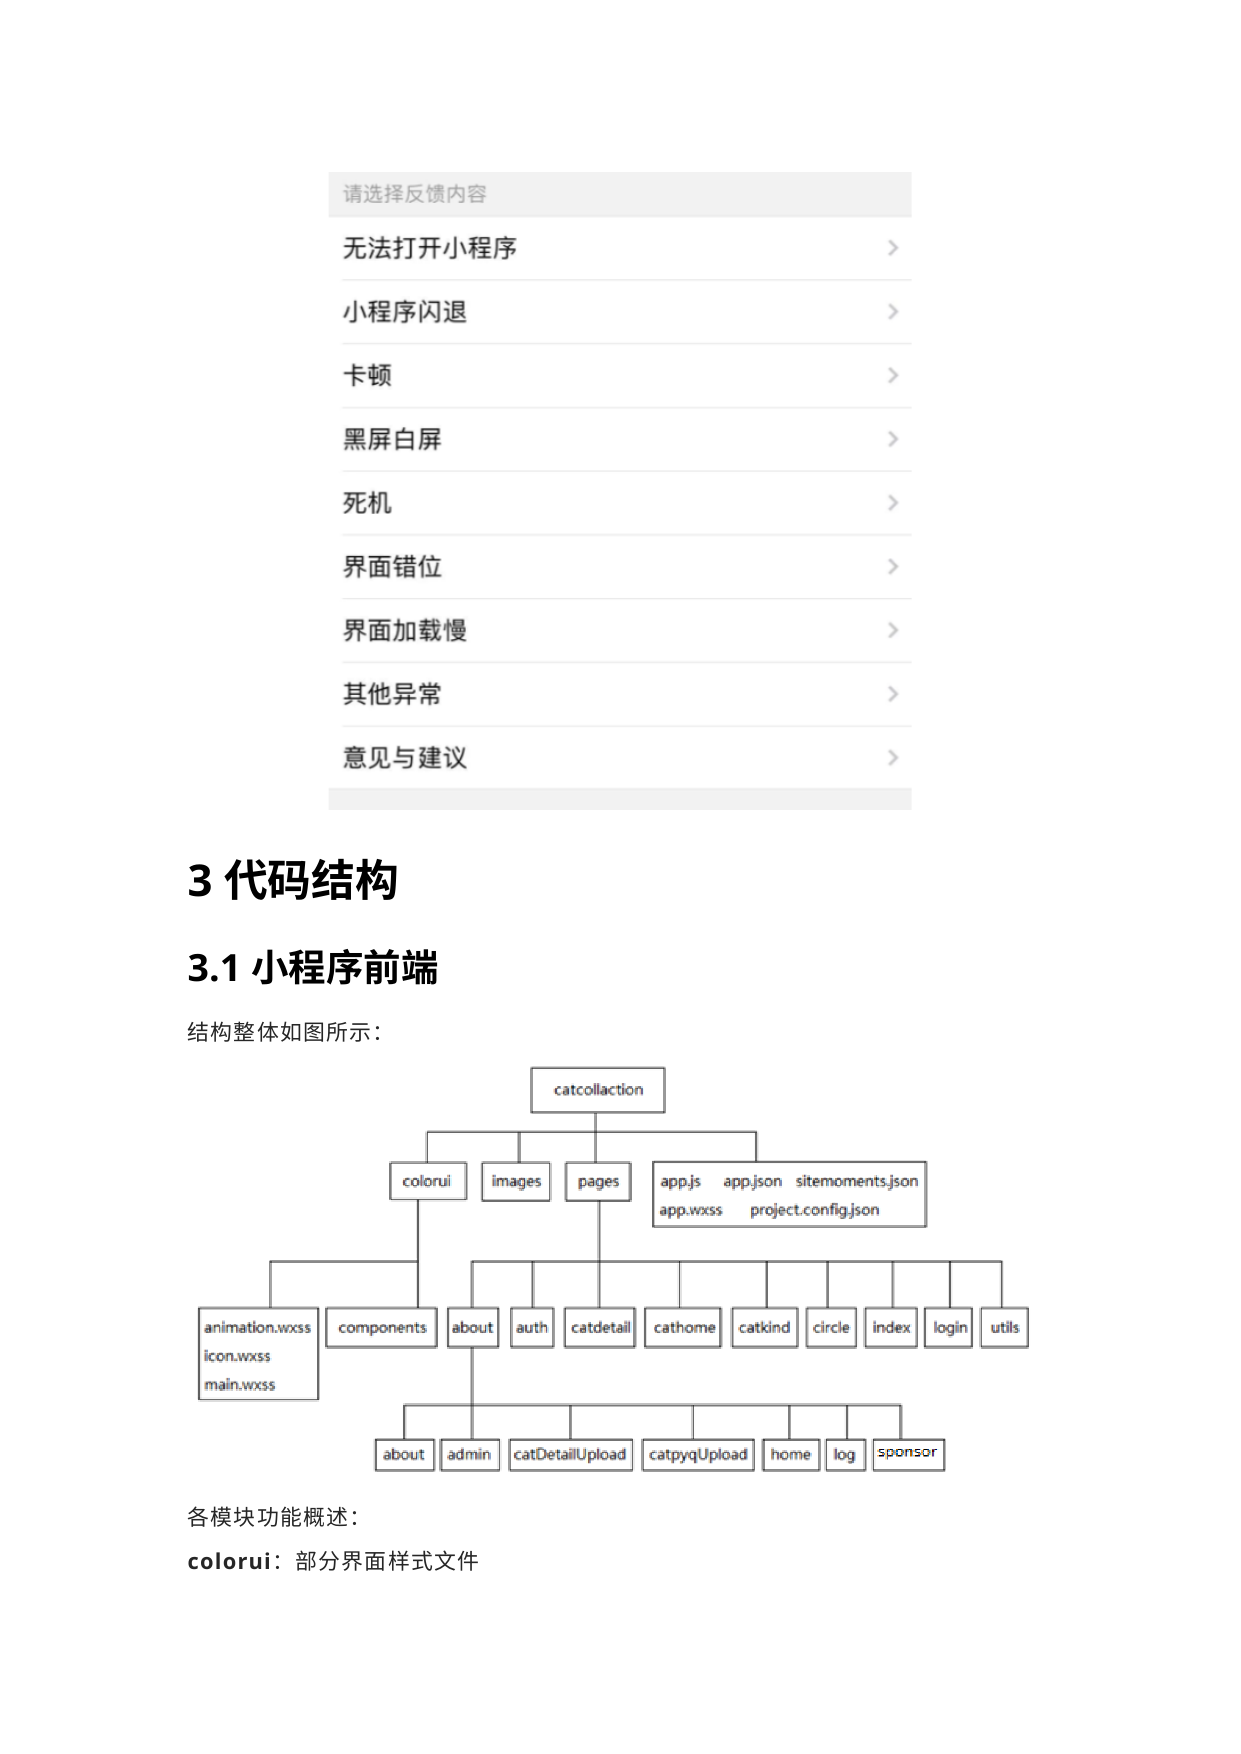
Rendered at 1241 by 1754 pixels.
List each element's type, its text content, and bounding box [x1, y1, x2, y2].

picture [187, 1053, 1053, 1492]
text colorui：部分界面样式文件 [187, 1538, 1053, 1582]
picture [328, 172, 912, 810]
text 3 代码结构 [187, 833, 1053, 921]
text 3.1 小程序前端 [187, 921, 1053, 1009]
text 结构整体如图所示： [187, 1009, 1053, 1053]
text 各模块功能概述： [187, 1494, 1053, 1538]
